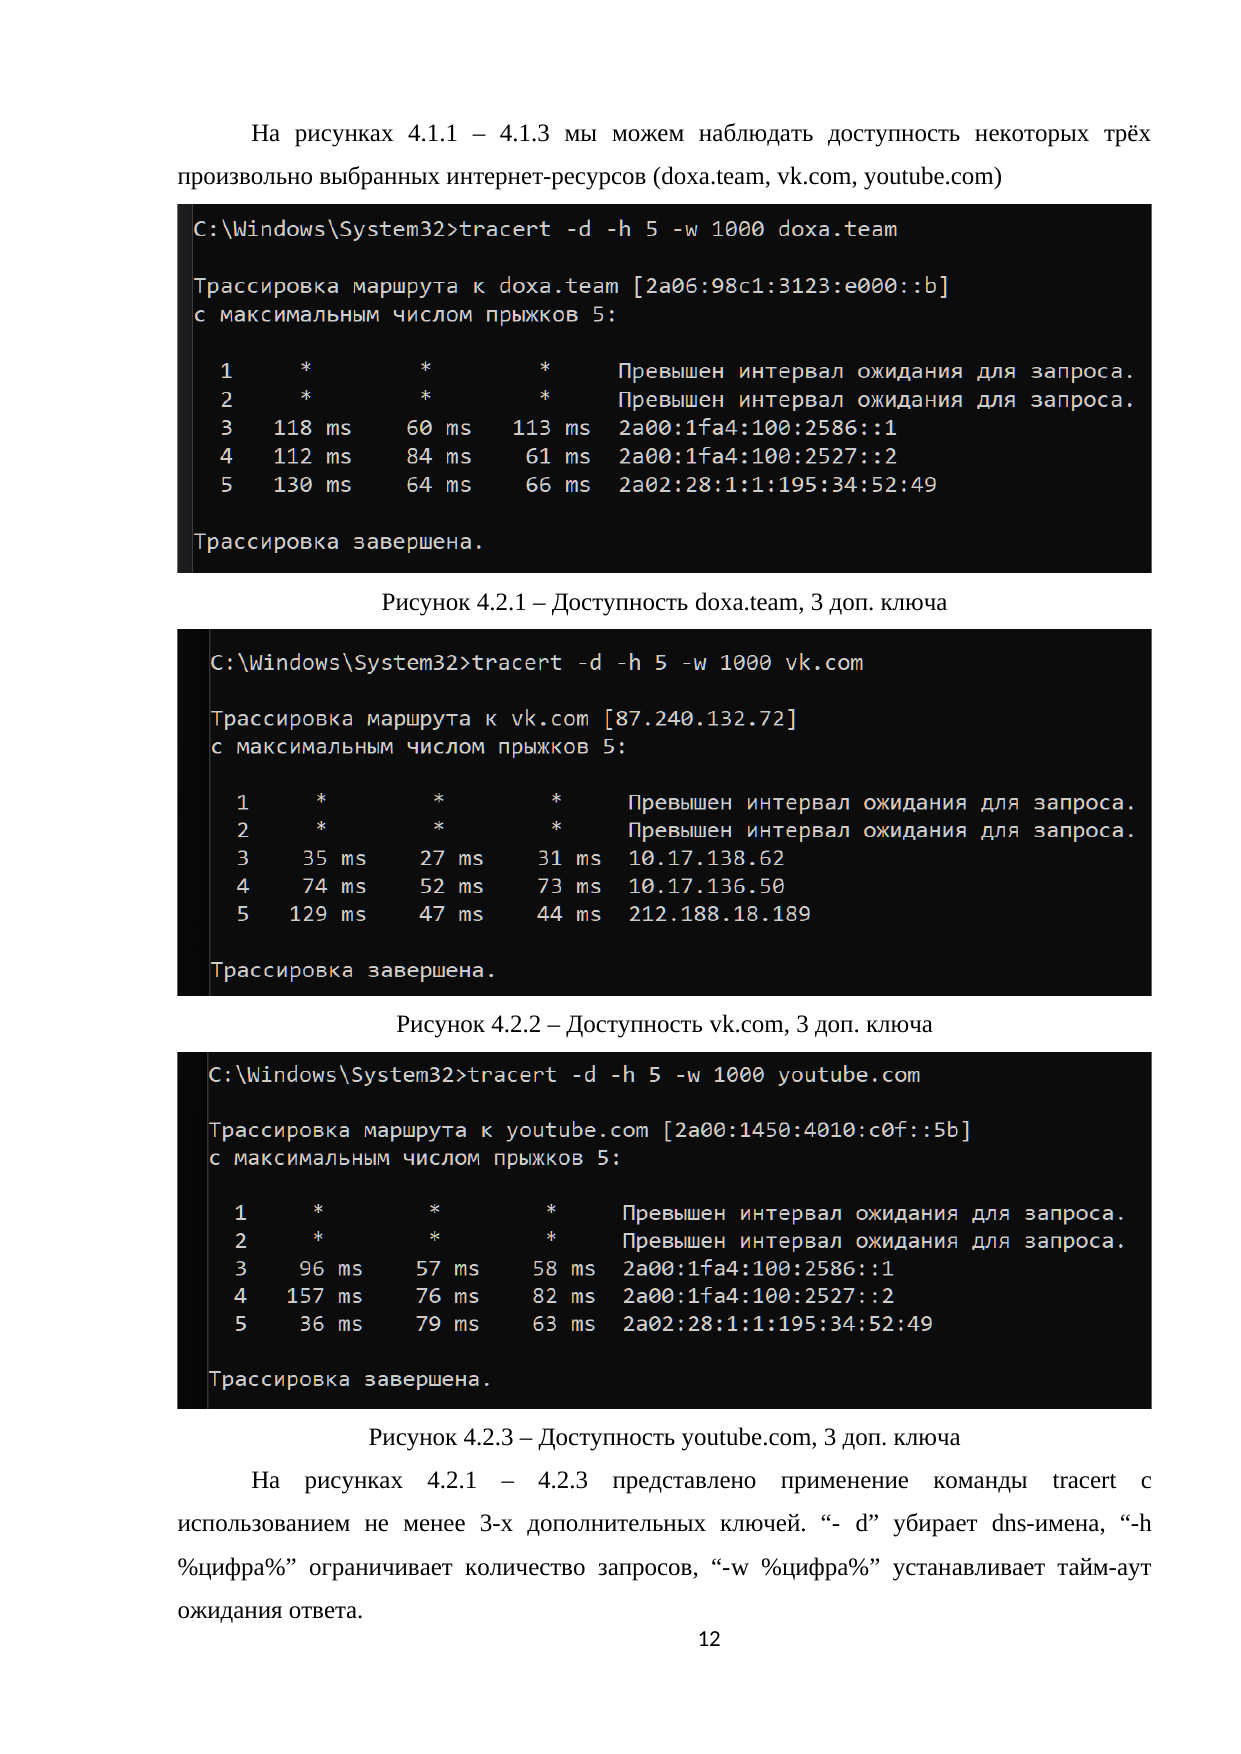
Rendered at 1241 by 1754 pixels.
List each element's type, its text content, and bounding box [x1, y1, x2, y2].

picture [177, 629, 1152, 996]
text Рисунок 4.2.1 – Доступность doxa.team, 3 доп. ключа [177, 587, 1152, 615]
text На рисунках 4.1.1 – 4.1.3 мы можем наблюдать доступность некоторых трёх произвольно выбранных интернет-ресурсов (doxa.team, vk.com, youtube.com) [177, 118, 1152, 190]
picture [177, 204, 1152, 573]
text Рисунок 4.2.3 – Доступность youtube.com, 3 доп. ключа [177, 1422, 1152, 1451]
text Рисунок 4.2.2 – Доступность vk.com, 3 доп. ключа [177, 1009, 1152, 1038]
picture [177, 1052, 1152, 1409]
text На рисунках 4.2.1 – 4.2.3 представлено применение команды tracert с использованием не менее 3-х дополнительных ключей. “- d” убирает dns-имена, “-h %цифра%” ограничивает количество запросов, “-w %цифра%” устанавливает тайм-аут ожидания ответа. [177, 1465, 1152, 1623]
